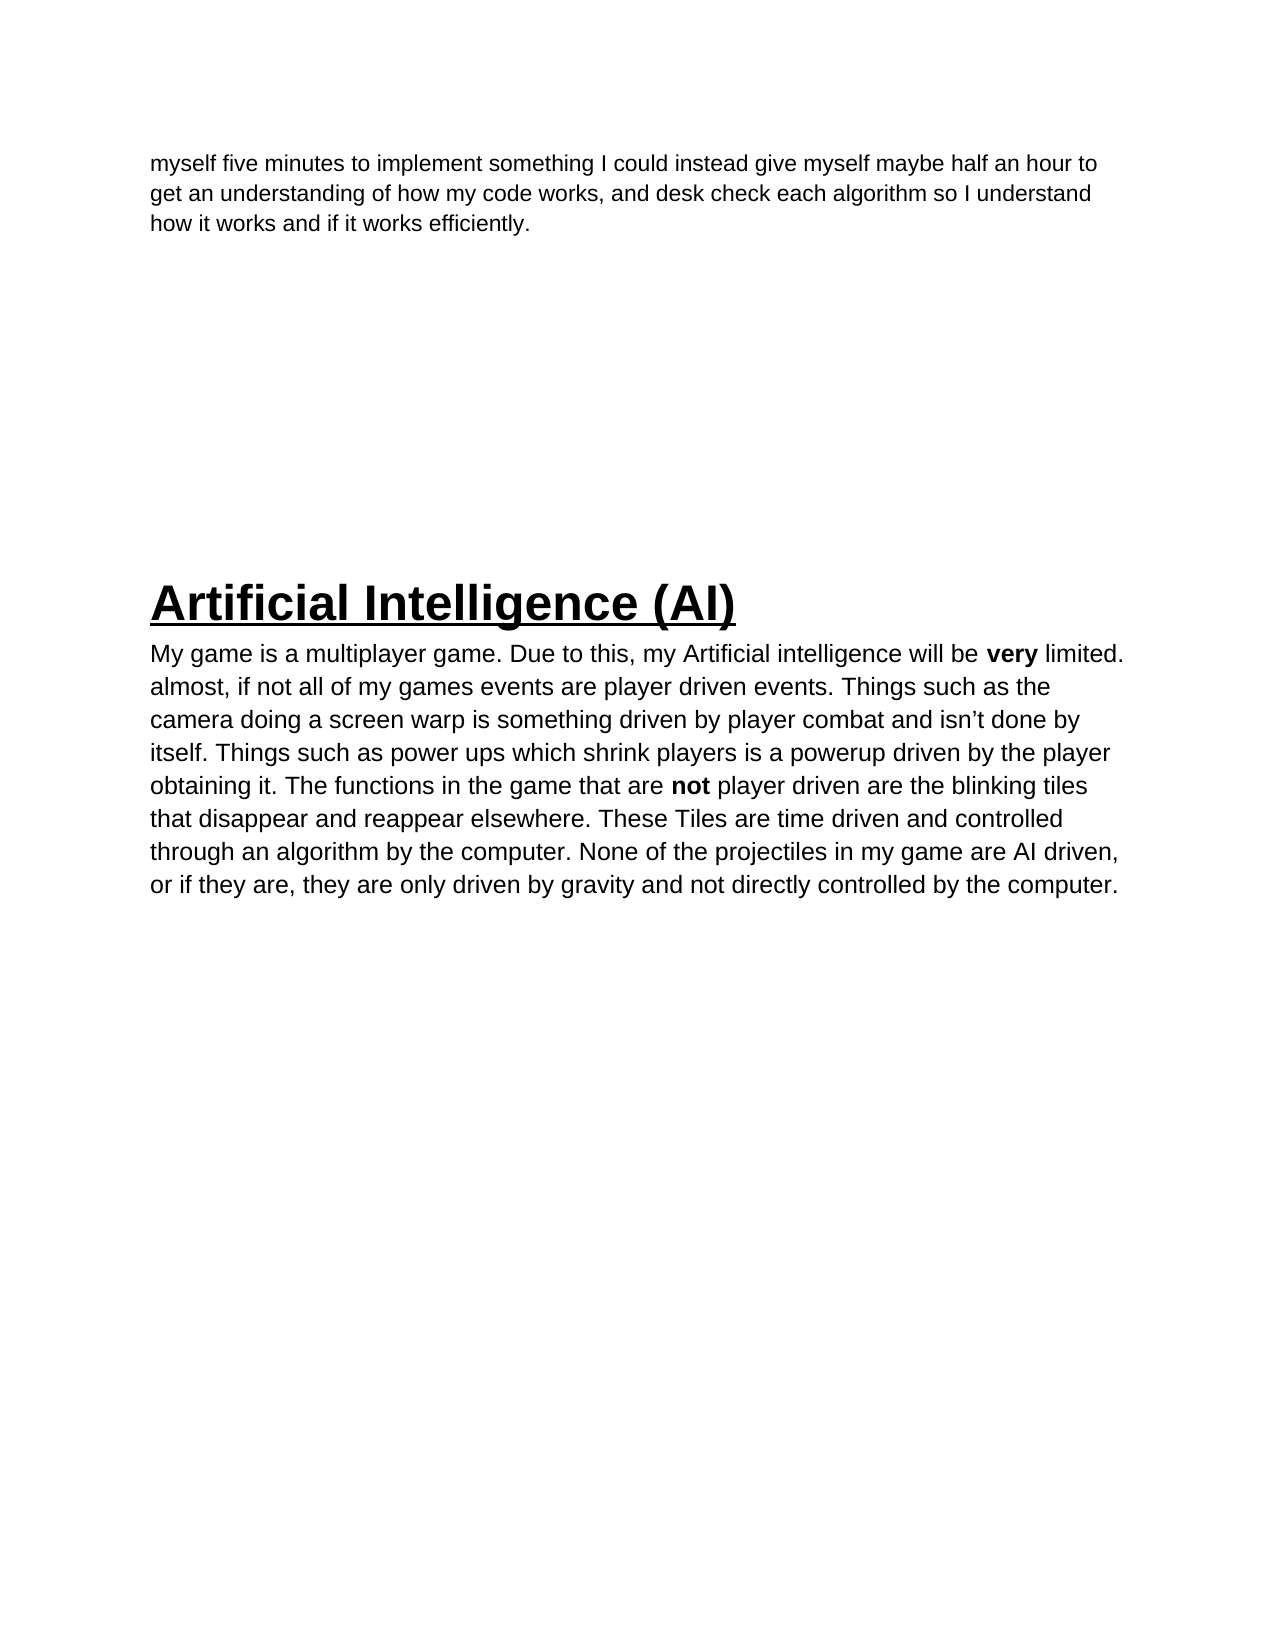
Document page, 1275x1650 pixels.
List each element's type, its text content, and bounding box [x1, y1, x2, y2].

text Artificial Intelligence (AI) [150, 573, 1125, 630]
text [150, 150, 1125, 237]
text My game is a multiplayer game. Due to this, my Artificial intelligence will be very limited. almost, if not all of my games events are player driven events. Things such as the camera doing a screen warp is something driven by player combat and isn’t done by itself. Things such as power ups which shrink players is a powerup driven by the player obtaining it. The functions in the game that are not player driven are the blinking tiles that disappear and reappear elsewhere. These Tiles are time driven and controlled through an algorithm by the computer. None of the projectiles in my game are AI driven, or if they are, they are only driven by gravity and not directly controlled by the computer. [150, 639, 1125, 899]
